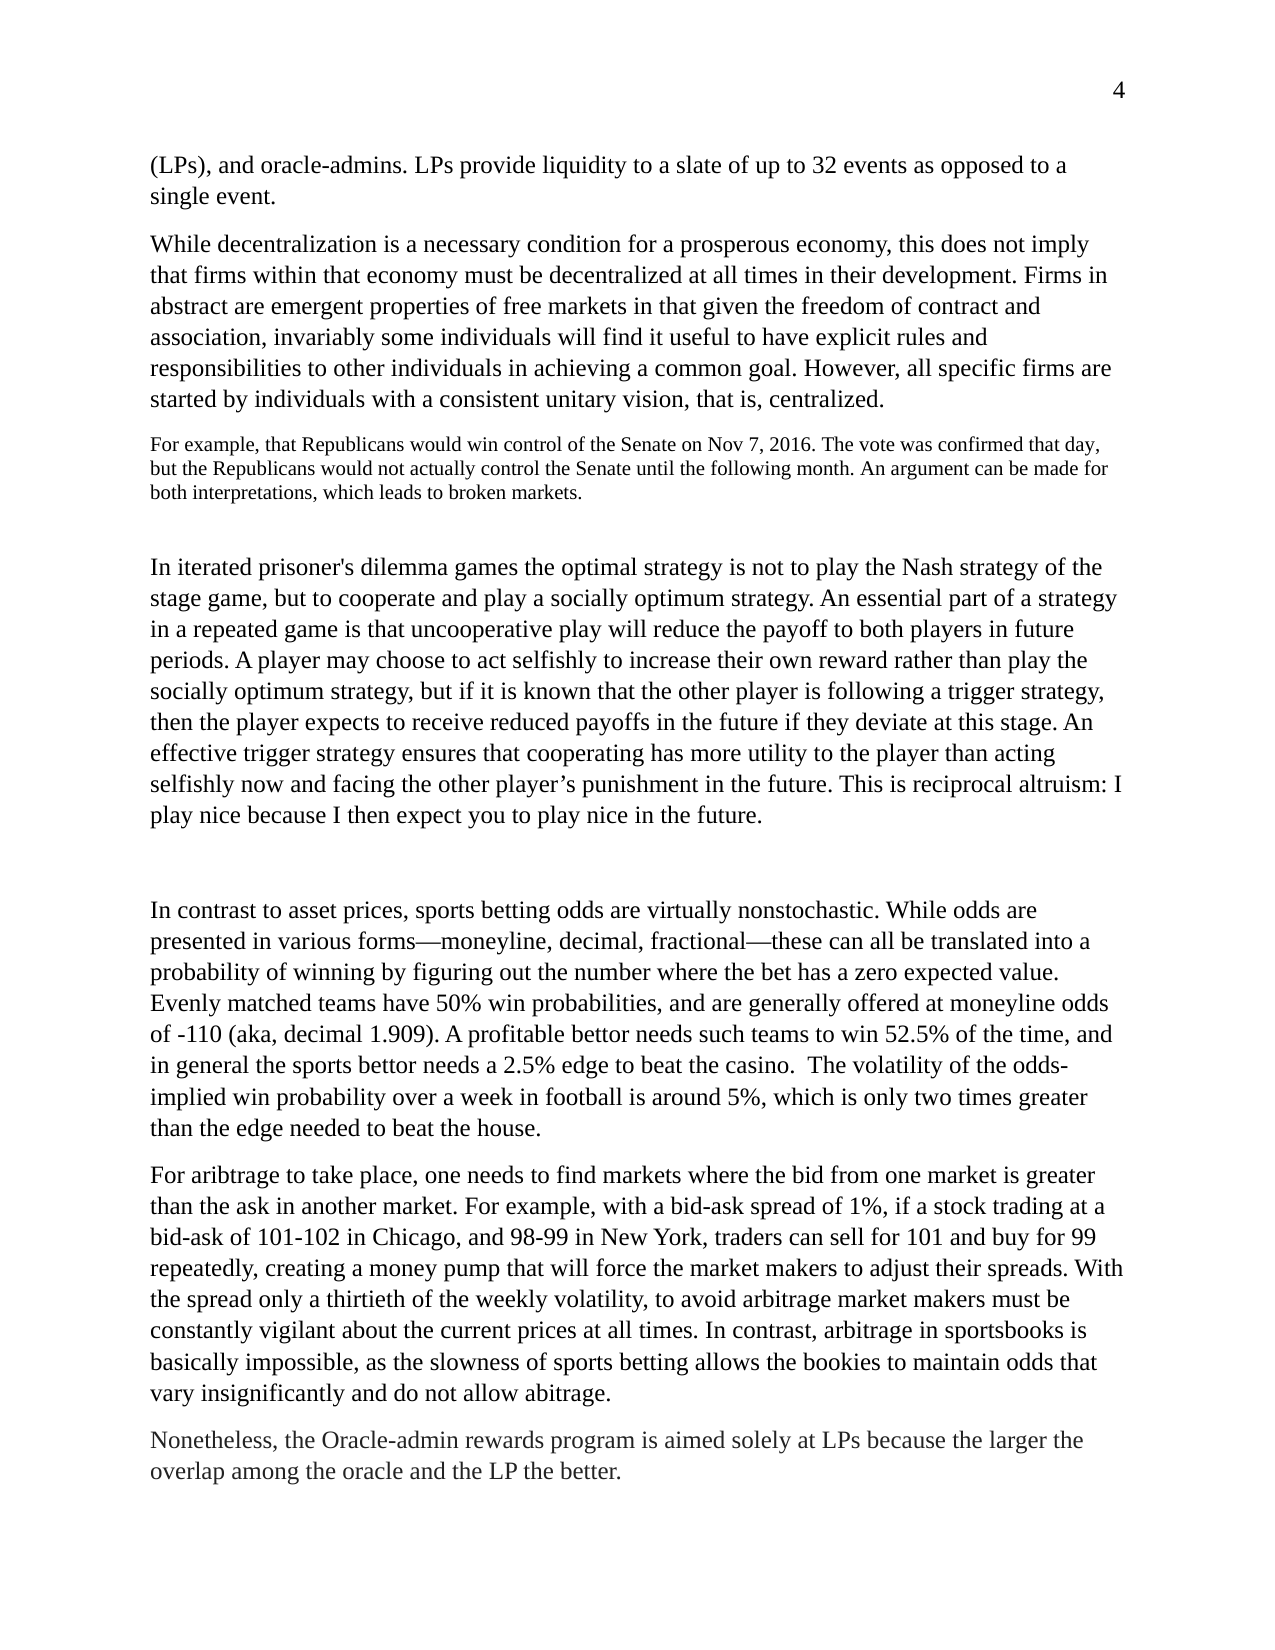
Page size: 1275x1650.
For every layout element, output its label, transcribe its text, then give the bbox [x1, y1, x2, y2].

text For example, that Republicans would win control of the Senate on Nov 7, 2016. The vote was confirmed that day, but the Republicans would not actually control the Senate until the following month. An argument can be made for both interpretations, which leads to broken markets. [150, 432, 1125, 504]
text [150, 150, 1125, 210]
text For aribtrage to take place, one needs to find markets where the bid from one market is greater than the ask in another market. For example, with a bid-ask spread of 1%, if a stock trading at a bid-ask of 101-102 in Chicago, and 98-99 in New York, traders can sell for 101 and buy for 99 repeatedly, creating a money pump that will force the market makers to adjust their spreads. With the spread only a thirtieth of the weekly volatility, to avoid arbitrage market makers must be constantly vigilant about the current prices at all times. In contrast, arbitrage in sportsbooks is basically impossible, as the slowness of sports betting allows the bookies to maintain odds that vary insignificantly and do not allow abitrage. [150, 1160, 1125, 1406]
text In iterated prisoner's dilemma games the optimal strategy is not to play the Nash strategy of the stage game, but to cooperate and play a socially optimum strategy. An essential part of a strategy in a repeated game is that uncooperative play will reduce the payoff to both players in future periods. A player may choose to act selfishly to increase their own reward rather than play the socially optimum strategy, but if it is known that the other player is following a trigger strategy, then the player expects to receive reduced payoffs in the future if they deviate at this stage. An effective trigger strategy ensures that cooperating has more utility to the player than acting selfishly now and facing the other player’s punishment in the future. This is reciprocal altruism: I play nice because I then expect you to play nice in the future. [150, 552, 1125, 829]
text In contrast to asset prices, sports betting odds are virtually nonstochastic. While odds are presented in various forms—moneyline, decimal, fractional—these can all be translated into a probability of winning by figuring out the number where the bet has a zero expected value. Evenly matched teams have 50% win probabilities, and are generally offered at moneyline odds of -110 (aka, decimal 1.909). A profitable bettor needs such teams to win 52.5% of the time, and in general the sports bettor needs a 2.5% edge to beat the casino. The volatility of the odds-implied win probability over a week in football is around 5%, which is only two times greater than the edge needed to beat the house. [150, 895, 1125, 1141]
text Nonetheless, the Oracle-admin rewards program is aimed solely at LPs because the larger the overlap among the oracle and the LP the better. [150, 1425, 1125, 1485]
text While decentralization is a necessary condition for a prosperous economy, this does not imply that firms within that economy must be decentralized at all times in their development. Firms in abstract are emergent properties of free markets in that given the freedom of contract and association, invariably some individuals will find it useful to have explicit rules and responsibilities to other individuals in achieving a common goal. However, all specific firms are started by individuals with a consistent unitary vision, that is, centralized. [150, 229, 1125, 413]
